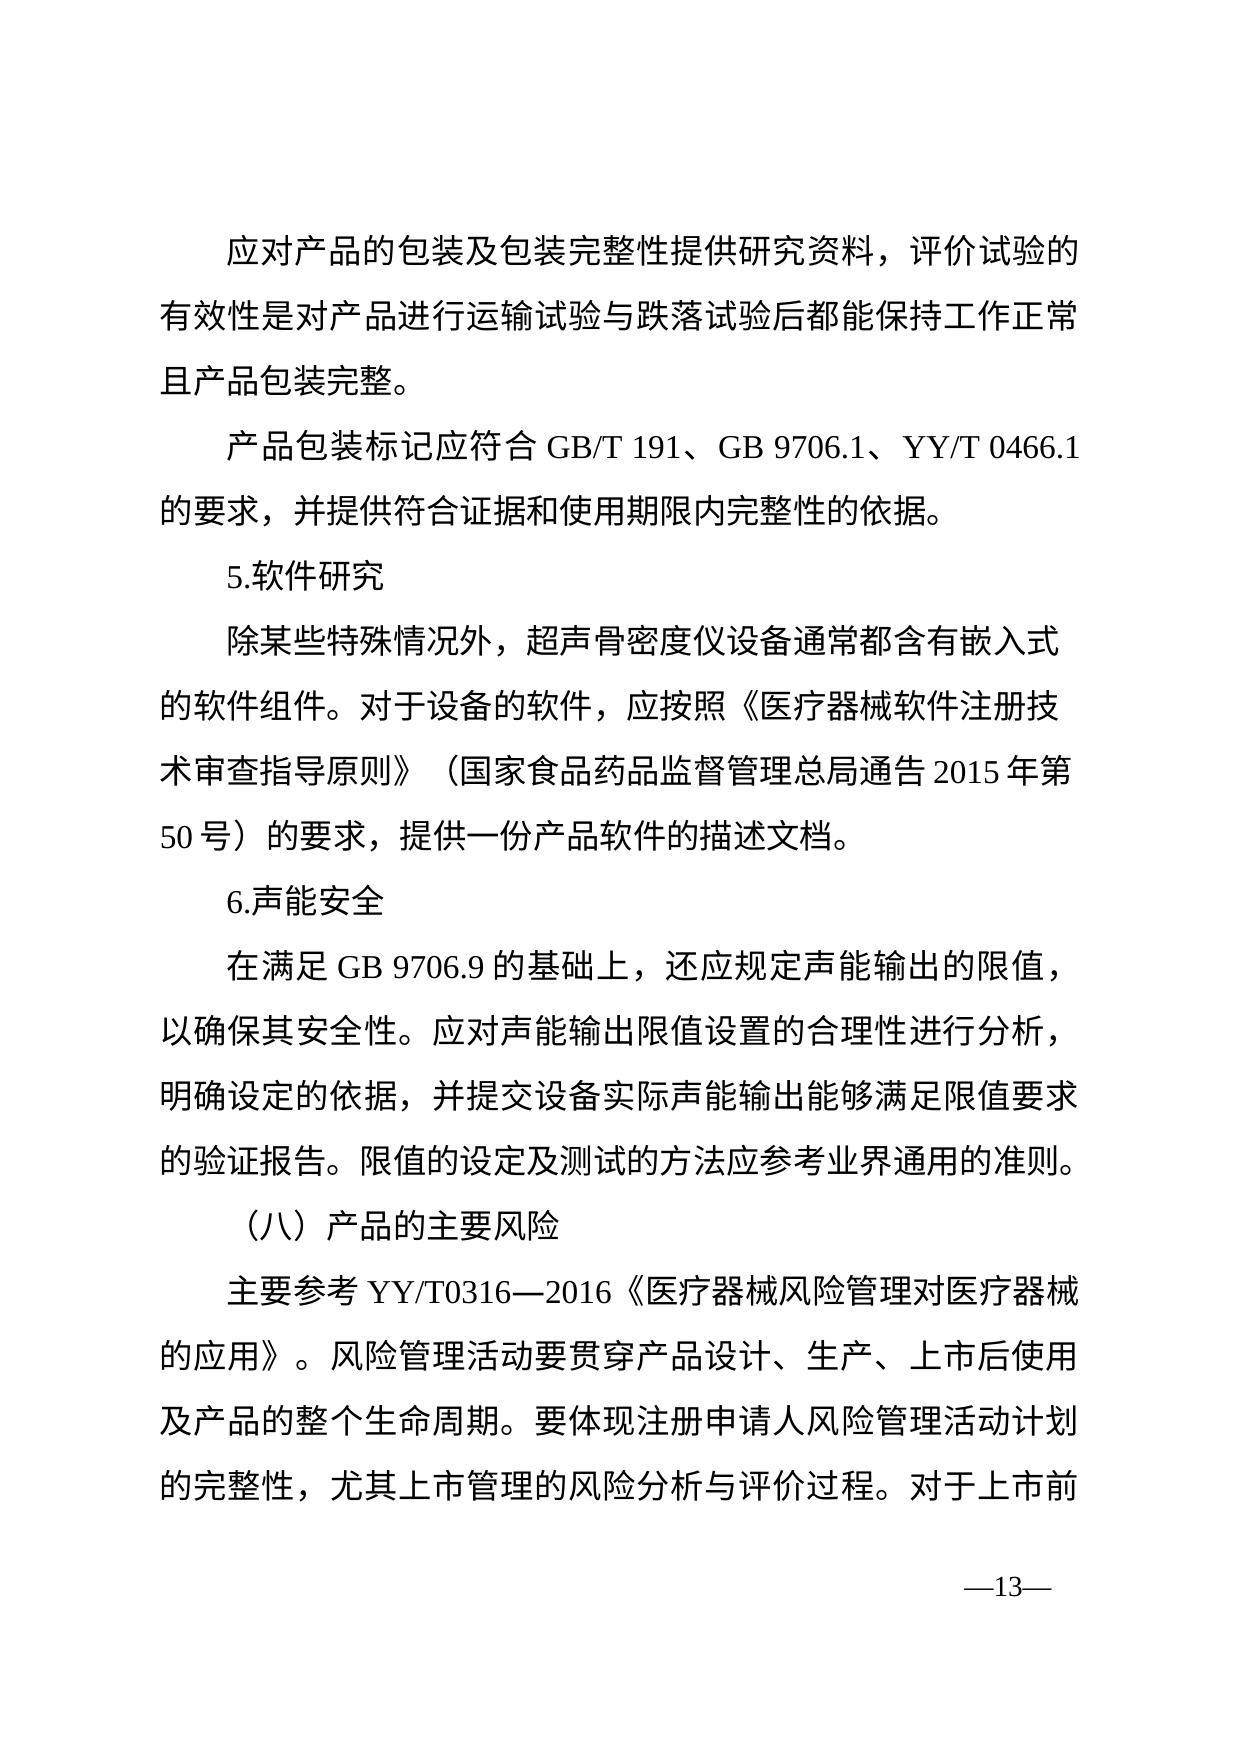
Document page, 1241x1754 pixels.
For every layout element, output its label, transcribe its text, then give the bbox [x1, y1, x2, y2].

text 6.声能安全 [159, 867, 1081, 932]
text 除某些特殊情况外，超声骨密度仪设备通常都含有嵌入式的软件组件。对于设备的软件，应按照《医疗器械软件注册技术审查指导原则》（国家食品药品监督管理总局通告2015年第50号）的要求，提供一份产品软件的描述文档。 [159, 607, 1081, 867]
text 在满足GB 9706.9的基础上，还应规定声能输出的限值，以确保其安全性。应对声能输出限值设置的合理性进行分析，明确设定的依据，并提交设备实际声能输出能够满足限值要求的验证报告。限值的设定及测试的方法应参考业界通用的准则。 [159, 932, 1081, 1192]
text 5.软件研究 [159, 542, 1081, 607]
text 产品包装标记应符合GB/T 191、GB 9706.1、YY/T 0466.1的要求，并提供符合证据和使用期限内完整性的依据。 [159, 412, 1081, 542]
text （八）产品的主要风险 [159, 1192, 1081, 1257]
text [159, 1257, 1081, 1517]
text 应对产品的包装及包装完整性提供研究资料，评价试验的有效性是对产品进行运输试验与跌落试验后都能保持工作正常且产品包装完整。 [159, 217, 1081, 412]
